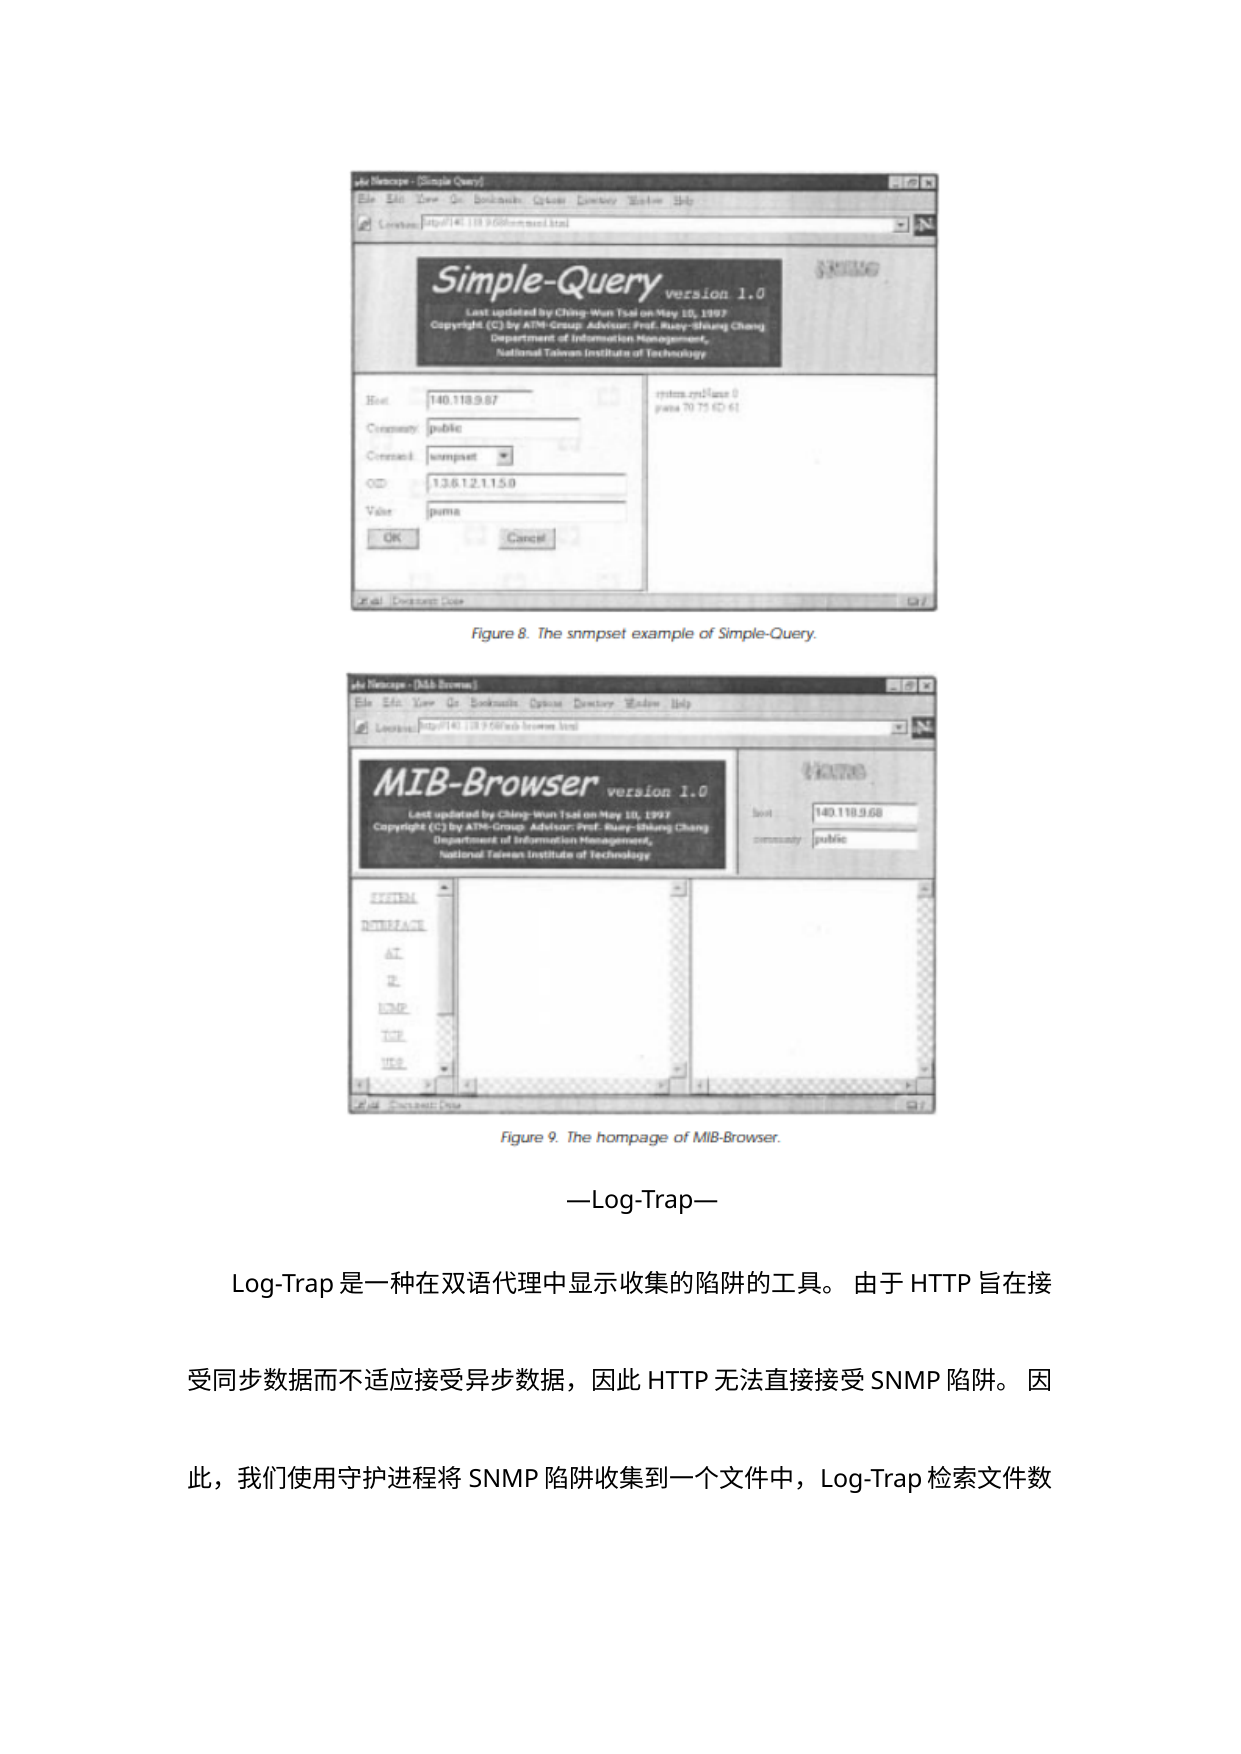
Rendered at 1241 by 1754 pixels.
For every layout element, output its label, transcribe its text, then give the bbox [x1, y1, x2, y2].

picture [340, 664, 944, 1152]
picture [340, 162, 944, 645]
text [187, 1249, 1053, 1509]
text —Log-Trap— [187, 1167, 1053, 1232]
